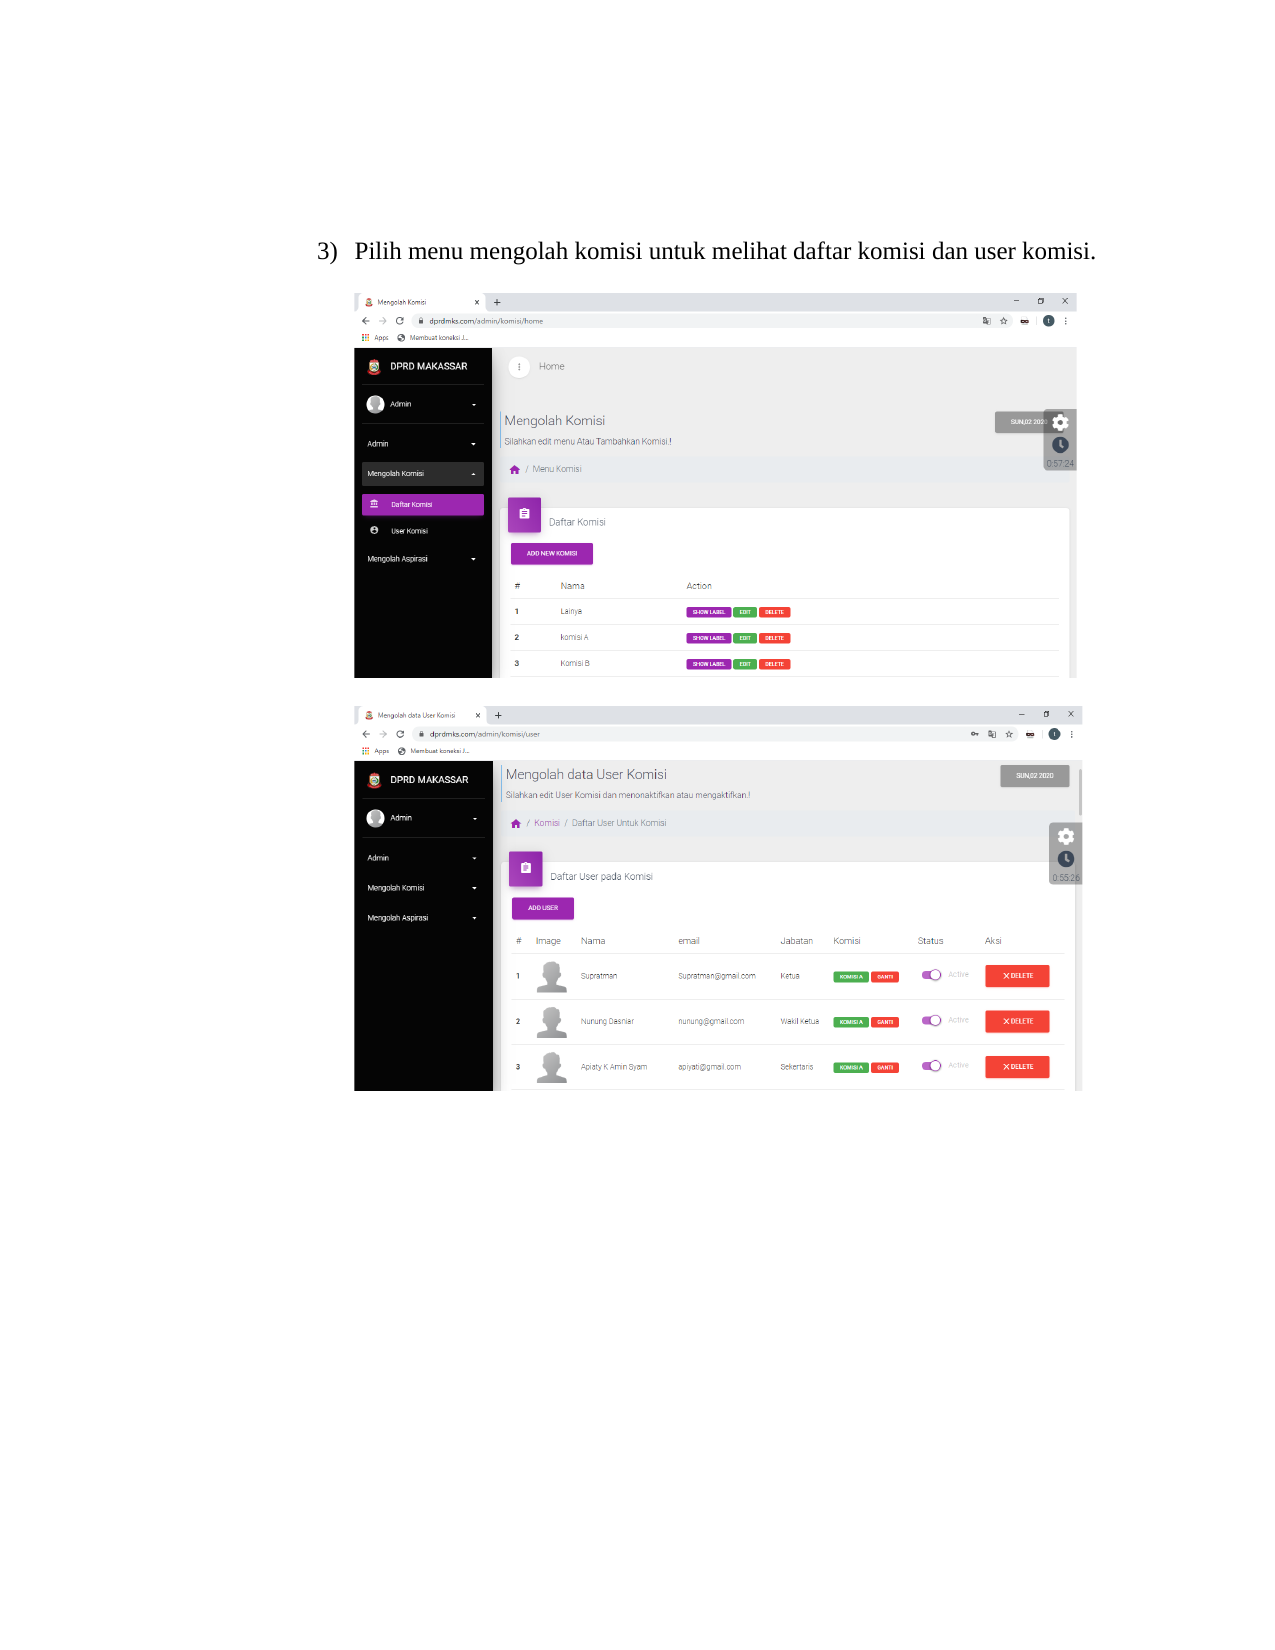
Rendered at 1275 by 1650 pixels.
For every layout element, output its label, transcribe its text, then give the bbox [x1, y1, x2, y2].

list Pilih menu mengolah komisi untuk melihat daftar komisi dan user komisi. [317, 236, 1098, 265]
picture [354, 293, 1077, 678]
picture [354, 706, 1083, 1091]
